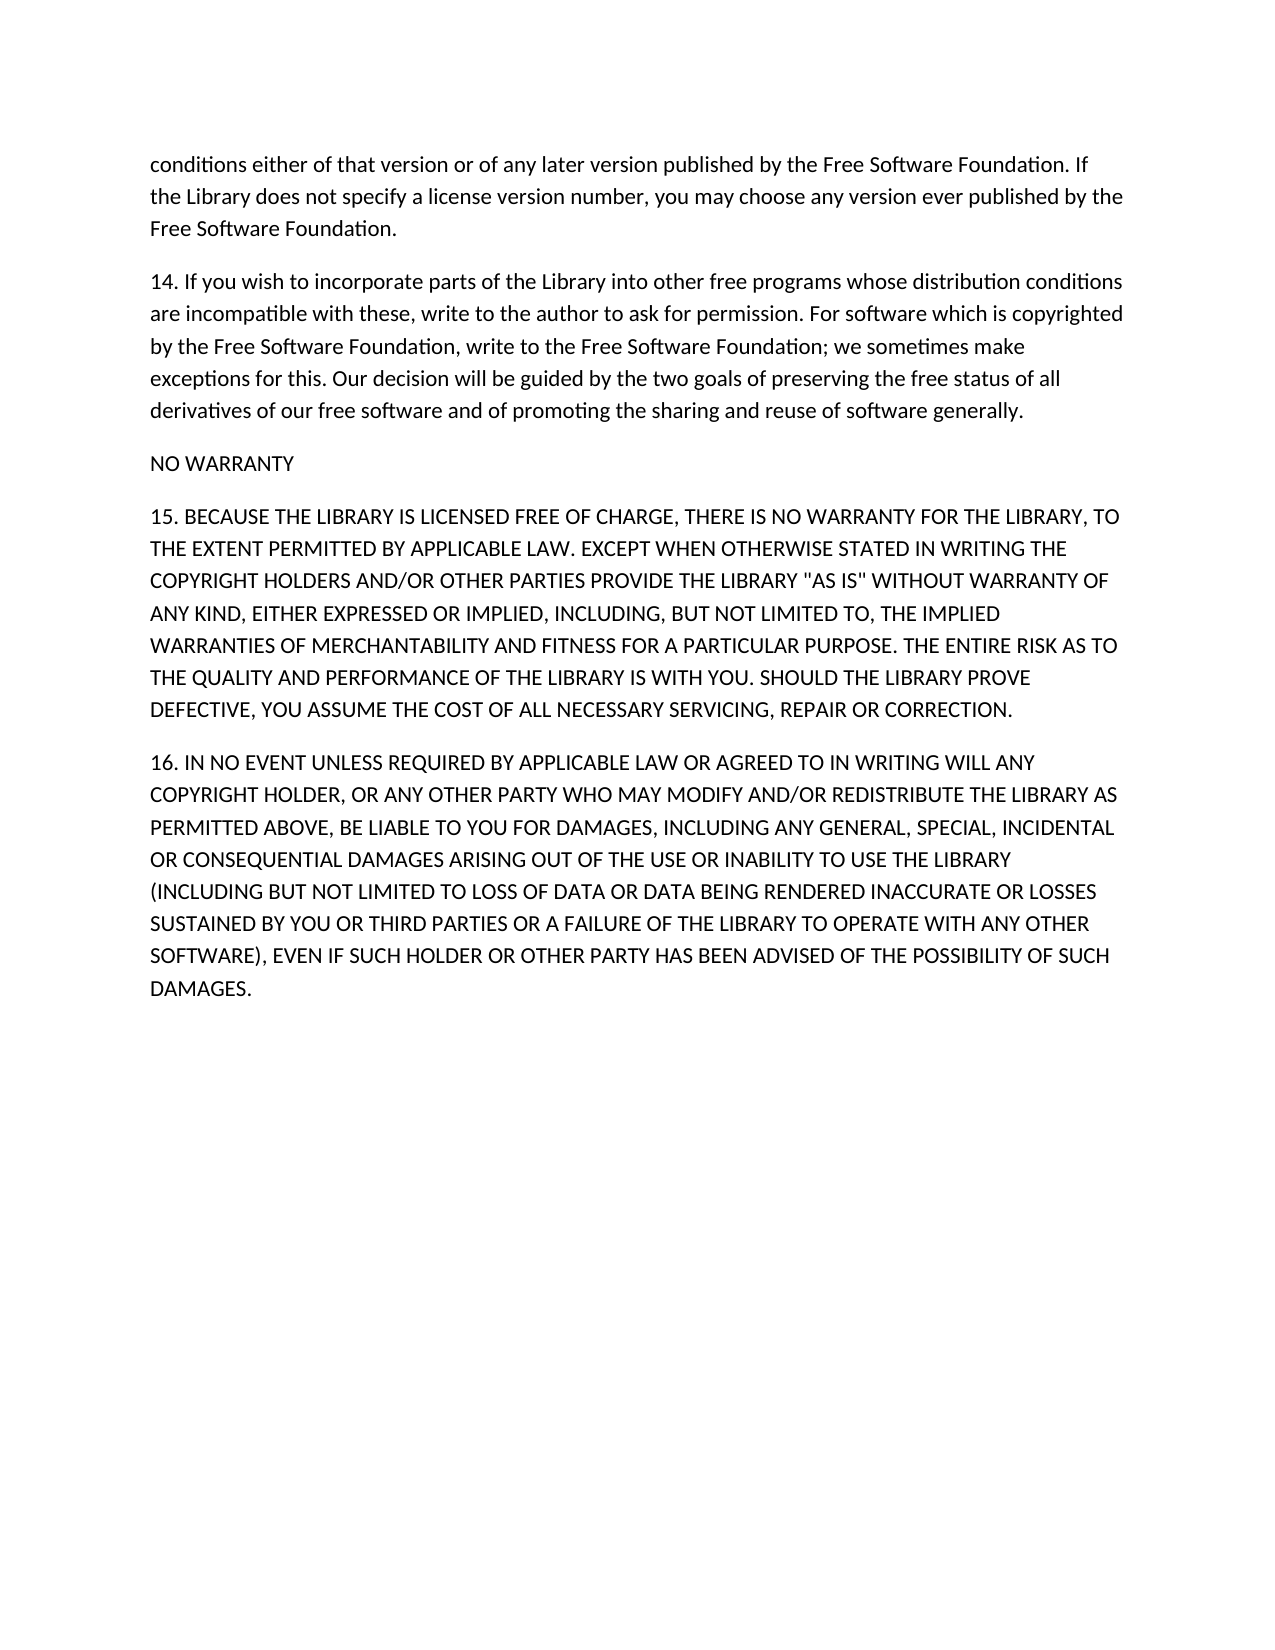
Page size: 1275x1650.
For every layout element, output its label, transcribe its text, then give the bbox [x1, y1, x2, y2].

text 14. If you wish to incorporate parts of the Library into other free programs whose distribution conditions are incompatible with these, write to the author to ask for permission. For software which is copyrighted by the Free Software Foundation, write to the Free Software Foundation; we sometimes make exceptions for this. Our decision will be guided by the two goals of preserving the free status of all derivatives of our free software and of promoting the sharing and reuse of software generally. [150, 267, 1125, 424]
text NO WARRANTY [150, 449, 1125, 477]
text 15. BECAUSE THE LIBRARY IS LICENSED FREE OF CHARGE, THERE IS NO WARRANTY FOR THE LIBRARY, TO THE EXTENT PERMITTED BY APPLICABLE LAW. EXCEPT WHEN OTHERWISE STATED IN WRITING THE COPYRIGHT HOLDERS AND/OR OTHER PARTIES PROVIDE THE LIBRARY "AS IS" WITHOUT WARRANTY OF ANY KIND, EITHER EXPRESSED OR IMPLIED, INCLUDING, BUT NOT LIMITED TO, THE IMPLIED WARRANTIES OF MERCHANTABILITY AND FITNESS FOR A PARTICULAR PURPOSE. THE ENTIRE RISK AS TO THE QUALITY AND PERFORMANCE OF THE LIBRARY IS WITH YOU. SHOULD THE LIBRARY PROVE DEFECTIVE, YOU ASSUME THE COST OF ALL NECESSARY SERVICING, REPAIR OR CORRECTION. [150, 502, 1125, 723]
text 16. IN NO EVENT UNLESS REQUIRED BY APPLICABLE LAW OR AGREED TO IN WRITING WILL ANY COPYRIGHT HOLDER, OR ANY OTHER PARTY WHO MAY MODIFY AND/OR REDISTRIBUTE THE LIBRARY AS PERMITTED ABOVE, BE LIABLE TO YOU FOR DAMAGES, INCLUDING ANY GENERAL, SPECIAL, INCIDENTAL OR CONSEQUENTIAL DAMAGES ARISING OUT OF THE USE OR INABILITY TO USE THE LIBRARY (INCLUDING BUT NOT LIMITED TO LOSS OF DATA OR DATA BEING RENDERED INACCURATE OR LOSSES SUSTAINED BY YOU OR THIRD PARTIES OR A FAILURE OF THE LIBRARY TO OPERATE WITH ANY OTHER SOFTWARE), EVEN IF SUCH HOLDER OR OTHER PARTY HAS BEEN ADVISED OF THE POSSIBILITY OF SUCH DAMAGES. [150, 748, 1125, 1002]
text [150, 150, 1125, 242]
